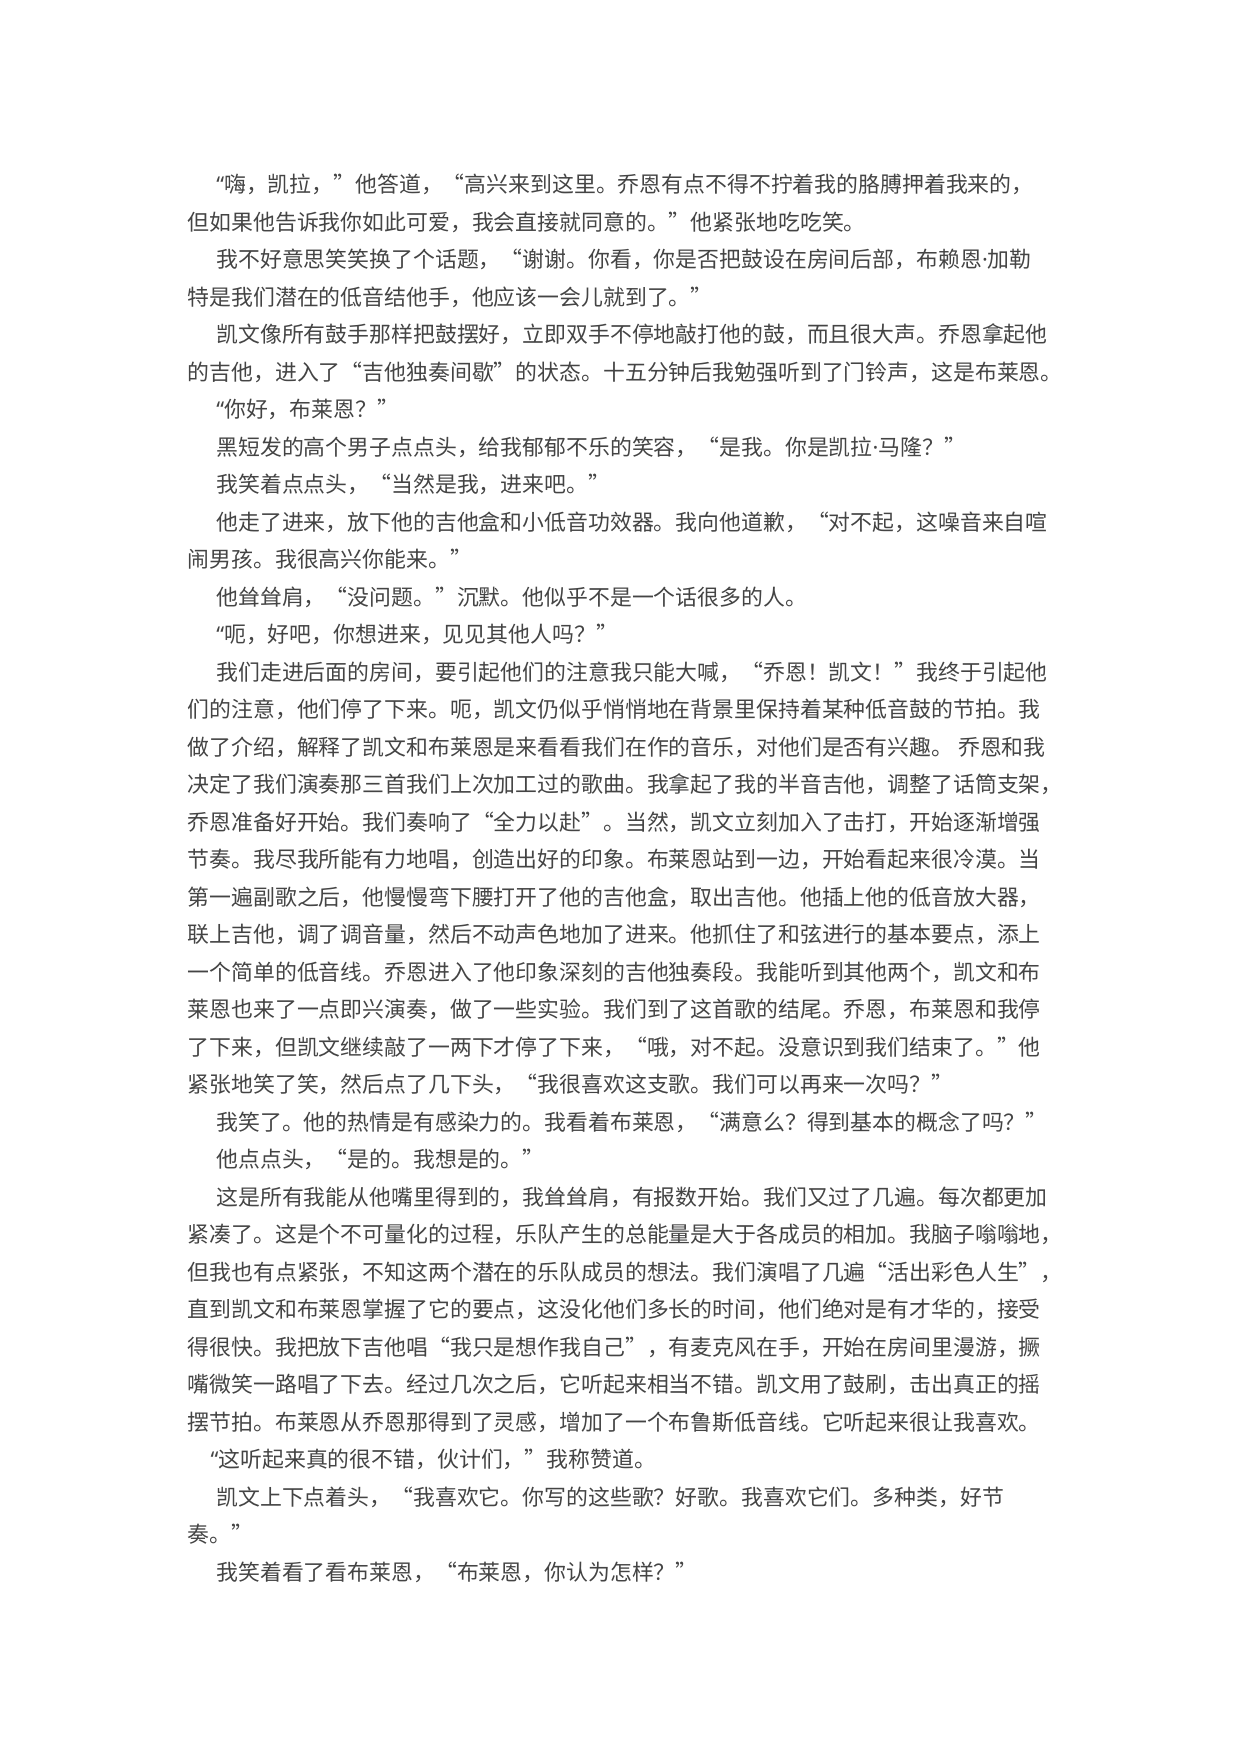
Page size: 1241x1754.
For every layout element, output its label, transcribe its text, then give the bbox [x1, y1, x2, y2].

text 我笑着看了看布莱恩，“布莱恩，你认为怎样？” [187, 1552, 1053, 1589]
text “你好，布莱恩？” [187, 389, 1053, 427]
text 我不好意思笑笑换了个话题，“谢谢。你看，你是否把鼓设在房间后部，布赖恩·加勒特是我们潜在的低音结他手，他应该一会儿就到了。” [187, 239, 1053, 314]
text 他耸耸肩，“没问题。”沉默。他似乎不是一个话很多的人。 [187, 577, 1053, 614]
text 凯文像所有鼓手那样把鼓摆好，立即双手不停地敲打他的鼓，而且很大声。乔恩拿起他的吉他，进入了“吉他独奏间歇”的状态。十五分钟后我勉强听到了门铃声，这是布莱恩。 [187, 314, 1053, 389]
text “这听起来真的很不错，伙计们，”我称赞道。 [187, 1439, 1053, 1477]
text 我笑了。他的热情是有感染力的。我看着布莱恩，“满意么？得到基本的概念了吗？” [187, 1102, 1053, 1139]
text 这是所有我能从他嘴里得到的，我耸耸肩，有报数开始。我们又过了几遍。每次都更加紧凑了。这是个不可量化的过程，乐队产生的总能量是大于各成员的相加。我脑子嗡嗡地，但我也有点紧张，不知这两个潜在的乐队成员的想法。我们演唱了几遍“活出彩色人生”，直到凯文和布莱恩掌握了它的要点，这没化他们多长的时间，他们绝对是有才华的，接受得很快。我把放下吉他唱“我只是想作我自己”，有麦克风在手，开始在房间里漫游，撅嘴微笑一路唱了下去。经过几次之后，它听起来相当不错。凯文用了鼓刷，击出真正的摇摆节拍。布莱恩从乔恩那得到了灵感，增加了一个布鲁斯低音线。它听起来很让我喜欢。 [187, 1177, 1053, 1439]
text 他走了进来，放下他的吉他盒和小低音功效器。我向他道歉，“对不起，这噪音来自喧闹男孩。我很高兴你能来。” [187, 502, 1053, 577]
text 我们走进后面的房间，要引起他们的注意我只能大喊，“乔恩！凯文！”我终于引起他们的注意，他们停了下来。呃，凯文仍似乎悄悄地在背景里保持着某种低音鼓的节拍。我做了介绍，解释了凯文和布莱恩是来看看我们在作的音乐，对他们是否有兴趣。 乔恩和我决定了我们演奏那三首我们上次加工过的歌曲。我拿起了我的半音吉他，调整了话筒支架，乔恩准备好开始。我们奏响了“全力以赴”。当然，凯文立刻加入了击打，开始逐渐增强节奏。我尽我所能有力地唱，创造出好的印象。布莱恩站到一边，开始看起来很冷漠。当第一遍副歌之后，他慢慢弯下腰打开了他的吉他盒，取出吉他。他插上他的低音放大器，联上吉他，调了调音量，然后不动声色地加了进来。他抓住了和弦进行的基本要点，添上一个简单的低音线。乔恩进入了他印象深刻的吉他独奏段。我能听到其他两个，凯文和布莱恩也来了一点即兴演奏，做了一些实验。我们到了这首歌的结尾。乔恩，布莱恩和我停了下来，但凯文继续敲了一两下才停了下来，“哦，对不起。没意识到我们结束了。”他紧张地笑了笑，然后点了几下头，“我很喜欢这支歌。我们可以再来一次吗？” [187, 652, 1053, 1102]
text 凯文上下点着头，“我喜欢它。你写的这些歌？好歌。我喜欢它们。多种类，好节奏。” [187, 1477, 1053, 1552]
text 他点点头，“是的。我想是的。” [187, 1139, 1053, 1177]
text 我笑着点点头，“当然是我，进来吧。” [187, 464, 1053, 502]
text “嗨，凯拉，”他答道，“高兴来到这里。乔恩有点不得不拧着我的胳膊押着我来的，但如果他告诉我你如此可爱，我会直接就同意的。”他紧张地吃吃笑。 [187, 164, 1053, 239]
text 黑短发的高个男子点点头，给我郁郁不乐的笑容，“是我。你是凯拉·马隆？” [187, 427, 1053, 464]
text “呃，好吧，你想进来，见见其他人吗？” [187, 614, 1053, 652]
